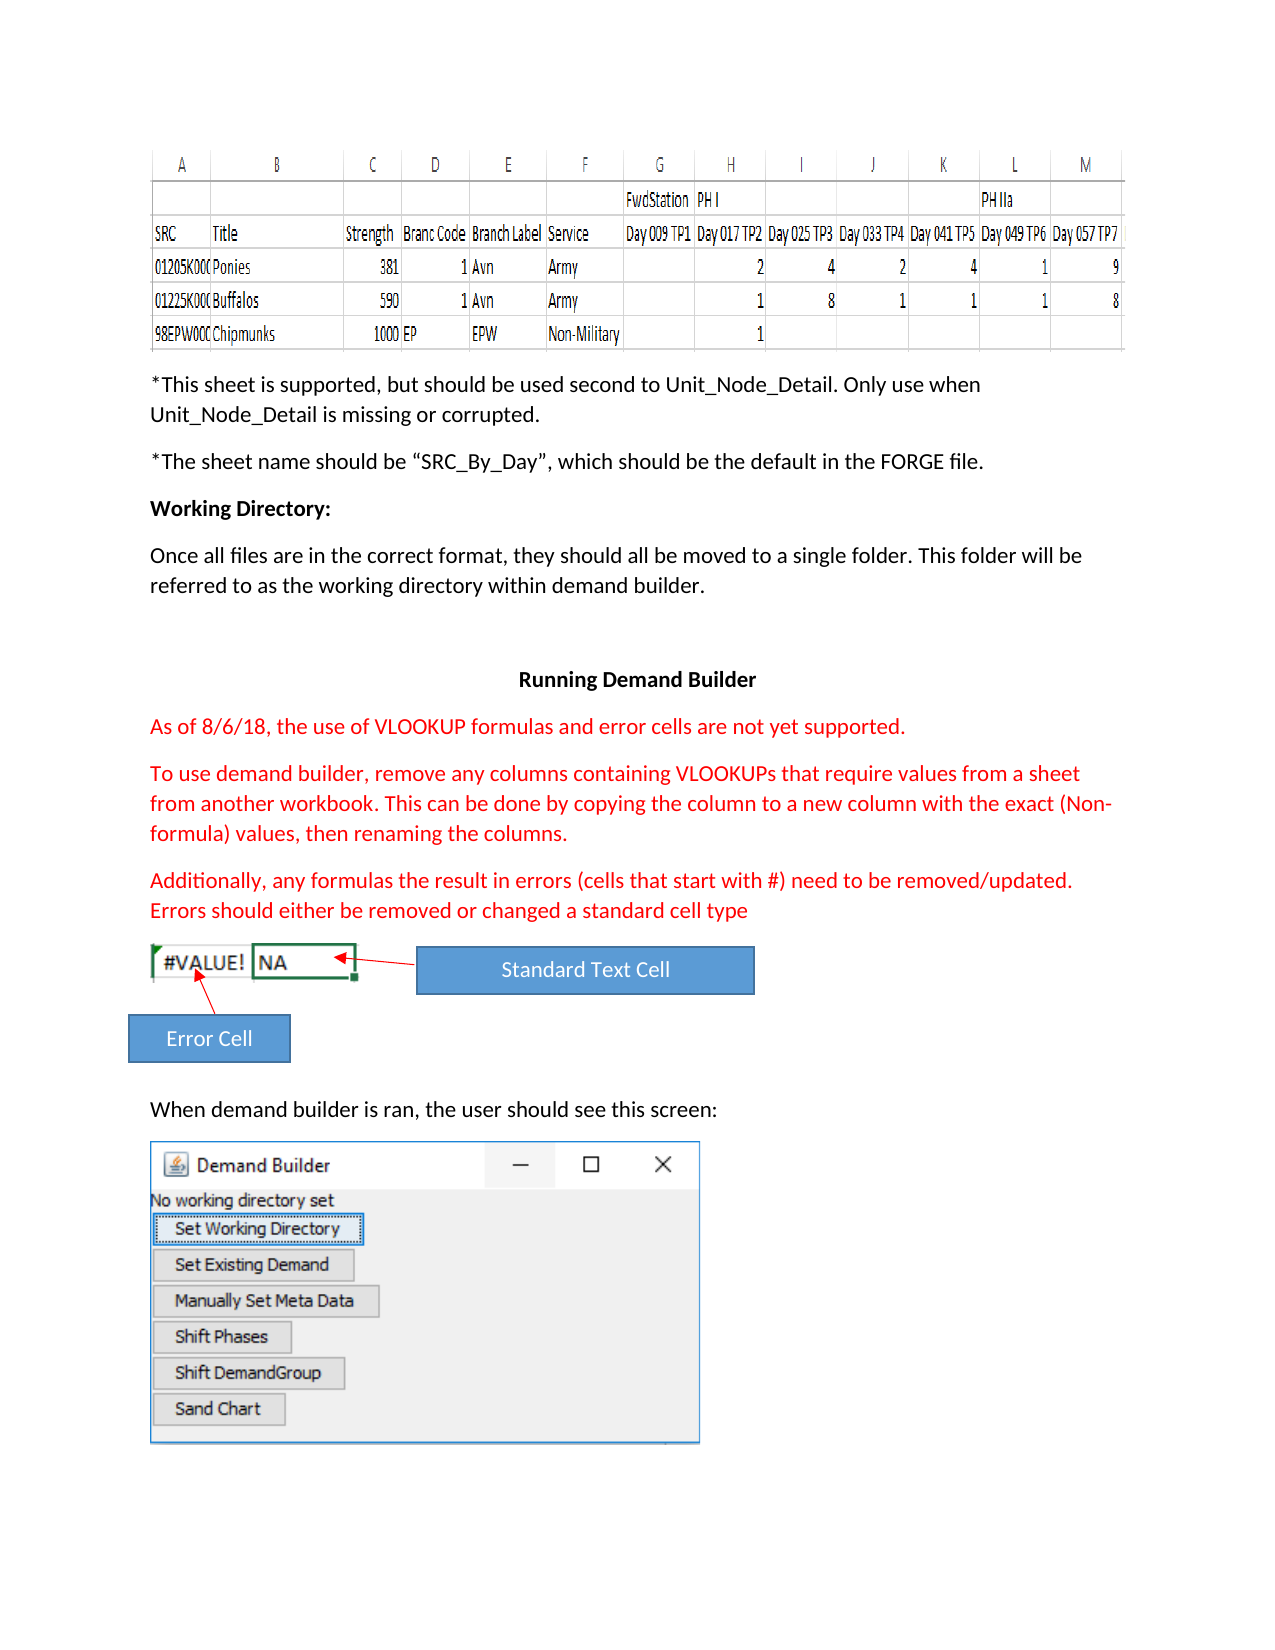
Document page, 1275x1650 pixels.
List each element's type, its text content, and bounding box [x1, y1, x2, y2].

text *This sheet is supported, but should be used second to Unit_Node_Detail. Only use when Unit_Node_Detail is missing or corrupted. [150, 370, 1125, 429]
text *The sheet name should be “SRC_By_Day”, which should be the default in the FORGE file. [150, 447, 1125, 476]
text Running Demand Builder [150, 665, 1125, 693]
picture [150, 1141, 700, 1445]
picture [150, 150, 1125, 352]
text Additionally, any formulas the result in errors (cells that start with #) need to be removed/updated. Errors should either be removed or changed a standard cell type [150, 866, 1125, 924]
text To use demand builder, remove any columns containing VLOOKUPs that require values from a sheet from another workbook. This can be done by copying the column to a new column with the exact (Non-formula) values, then renaming the columns. [150, 759, 1125, 847]
text Once all files are in the correct format, they should all be moved to a single folder. This folder will be referred to as the working directory within demand builder. [150, 541, 1125, 599]
text Working Directory: [150, 494, 1125, 522]
picture [150, 943, 360, 983]
text When demand builder is ran, the user should see this screen: [150, 1095, 1125, 1123]
text As of 8/6/18, the use of VLOOKUP formulas and error cells are not yet supported. [150, 712, 1125, 740]
